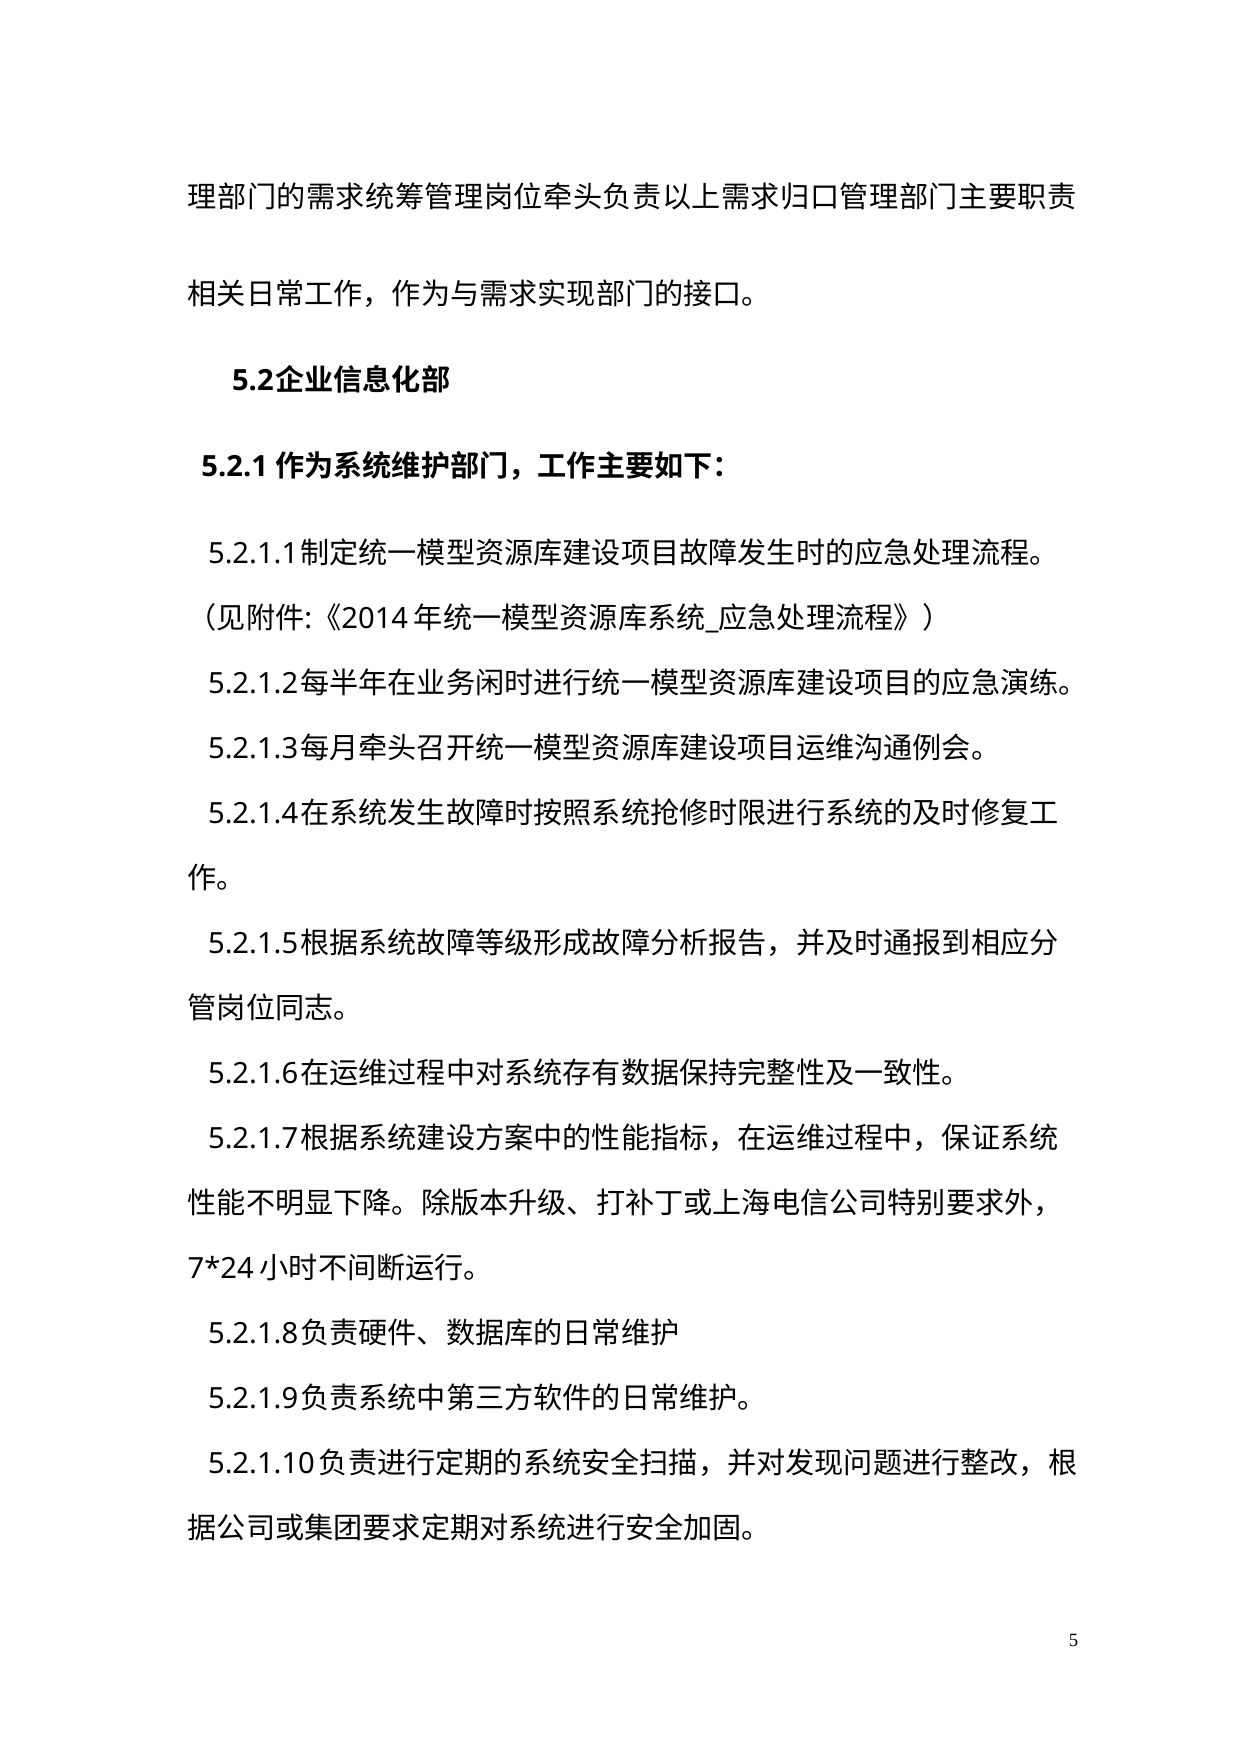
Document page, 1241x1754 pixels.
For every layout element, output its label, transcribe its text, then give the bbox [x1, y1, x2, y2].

list 在系统发生故障时按照系统抢修时限进行系统的及时修复工作。 [187, 778, 1078, 908]
list 负责硬件、数据库的日常维护 [187, 1298, 1078, 1363]
list 负责系统中第三方软件的日常维护。 [187, 1363, 1078, 1428]
list 根据系统故障等级形成故障分析报告，并及时通报到相应分管岗位同志。 [187, 908, 1078, 1038]
list 每月牵头召开统一模型资源库建设项目运维沟通例会。 [187, 713, 1078, 778]
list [187, 162, 1078, 324]
list 制定统一模型资源库建设项目故障发生时的应急处理流程。（见附件:《2014年统一模型资源库系统_应急处理流程》） [187, 518, 1078, 648]
list 根据系统建设方案中的性能指标，在运维过程中，保证系统性能不明显下降。除版本升级、打补丁或上海电信公司特别要求外，7*24小时不间断运行。 [187, 1103, 1078, 1298]
list 在运维过程中对系统存有数据保持完整性及一致性。 [187, 1038, 1078, 1103]
list 企业信息化部 [232, 346, 1078, 411]
list 每半年在业务闲时进行统一模型资源库建设项目的应急演练。 [187, 648, 1078, 713]
list 作为系统维护部门，工作主要如下： [187, 432, 1078, 497]
list 负责进行定期的系统安全扫描，并对发现问题进行整改，根据公司或集团要求定期对系统进行安全加固。 [187, 1428, 1078, 1558]
